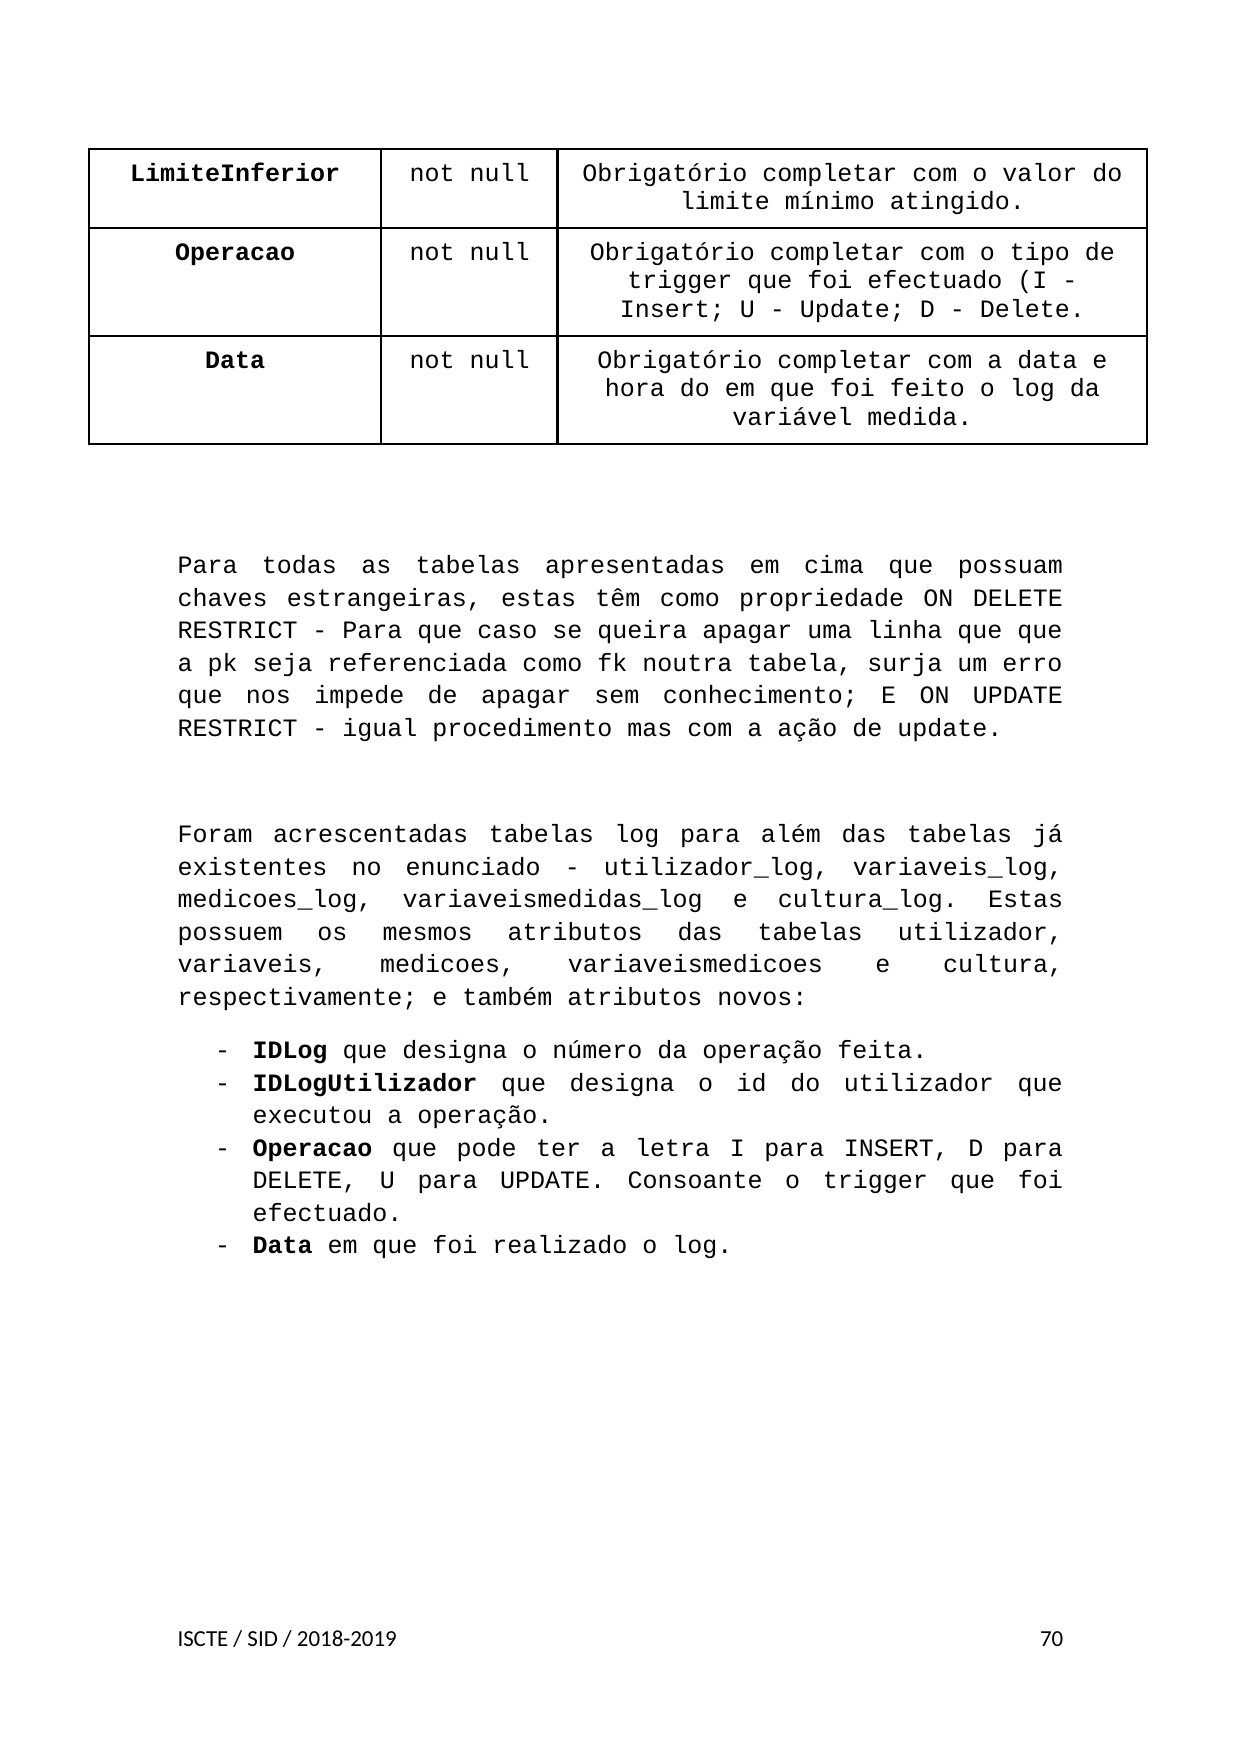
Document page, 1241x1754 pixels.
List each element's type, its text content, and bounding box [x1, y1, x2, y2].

table_cell LimiteInferior [90, 150, 380, 227]
text Para todas as tabelas apresentadas em cima que possuam chaves estrangeiras, estas têm como propriedade ON DELETE RESTRICT - Para que caso se queira apagar uma linha que que a pk seja referenciada como fk noutra tabela, surja um erro que nos impede de apagar sem conhecimento; E ON UPDATE RESTRICT - igual procedimento mas com a ação de update. [177, 553, 1063, 744]
table_cell not null [382, 150, 556, 227]
list Data em que foi realizado o log. [215, 1233, 1063, 1261]
table_cell Operacao [90, 229, 380, 335]
table_cell Obrigatório completar com a data e hora do em que foi feito o log da variável medida. [559, 337, 1146, 443]
table_cell Obrigatório completar com o tipo de trigger que foi efectuado (I - Insert; U - Update; D - Delete. [559, 229, 1146, 335]
text Foram acrescentadas tabelas log para além das tabelas já existentes no enunciado - utilizador_log, variaveis_log, medicoes_log, variaveismedidas_log e cultura_log. Estas possuem os mesmos atributos das tabelas utilizador, variaveis, medicoes, variaveismedicoes e cultura, respectivamente; e também atributos novos: [177, 822, 1063, 1013]
table_cell Data [90, 337, 380, 443]
list IDLogUtilizador que designa o id do utilizador que executou a operação. [215, 1070, 1063, 1131]
table_cell Obrigatório completar com o valor do limite mínimo atingido. [559, 150, 1146, 227]
list IDLog que designa o número da operação feita. [215, 1038, 1063, 1066]
list Operacao que pode ter a letra I para INSERT, D para DELETE, U para UPDATE. Consoante o trigger que foi efectuado. [215, 1135, 1063, 1229]
table_cell not null [382, 229, 556, 335]
table_cell not null [382, 337, 556, 443]
